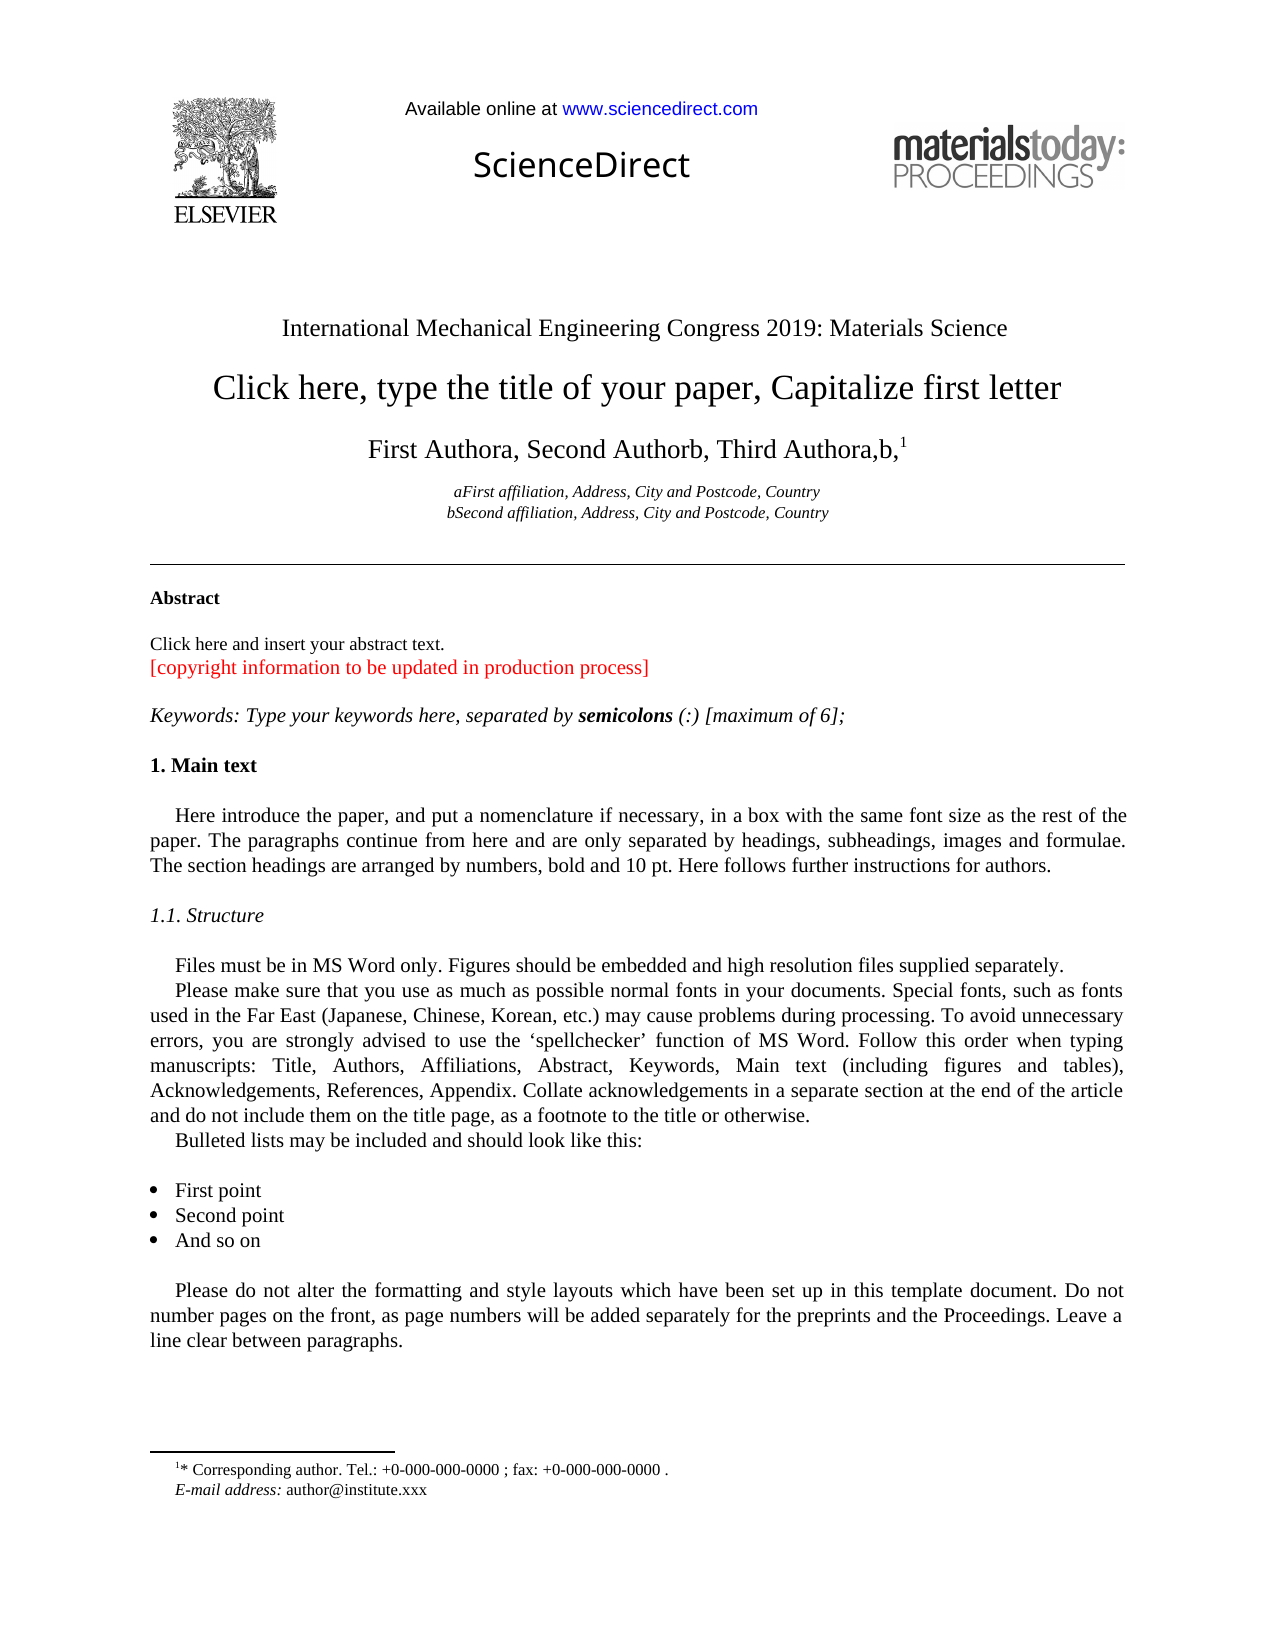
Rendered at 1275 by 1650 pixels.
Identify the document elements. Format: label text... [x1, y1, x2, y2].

text Abstract [150, 565, 1125, 609]
text Please make sure that you use as much as possible normal fonts in your documents. Special fonts, such as fonts used in the Far East (Japanese, Chinese, Korean, etc.) may cause problems during processing. To avoid unnecessary errors, you are strongly advised to use the ‘spellchecker’ function of MS Word. Follow this order when typing manuscripts: Title, Authors, Affiliations, Abstract, Keywords, Main text (including figures and tables), Acknowledgements, References, Appendix. Collate acknowledgements in a separate section at the end of the article and do not include them on the title page, as a footnote to the title or otherwise. [150, 977, 1125, 1127]
text Bulleted lists may be included and should look like this: [150, 1127, 1125, 1152]
text International Mechanical Engineering Congress 2019: Materials Science [138, 316, 1139, 341]
text Here introduce the paper, and put a nomenclature if necessary, in a box with the same font size as the rest of the paper. The paragraphs continue from here and are only separated by headings, subheadings, images and formulae. The section headings are arranged by numbers, bold and 10 pt. Here follows further instructions for authors. [150, 802, 1128, 877]
picture [172, 97, 278, 223]
text Files must be in MS Word only. Figures should be embedded and high resolution files supplied separately. [150, 952, 1125, 977]
text Keywords: Type your keywords here, separated by semicolons (:) [maximum of 6]; [150, 703, 1125, 727]
list Second point [150, 1202, 1125, 1227]
list First point [150, 1177, 1125, 1202]
text [copyright information to be updated in production process] [150, 655, 1125, 679]
list And so on [150, 1227, 1125, 1252]
text Please do not alter the formatting and style layouts which have been set up in this template document. Do not number pages on the front, as page numbers will be added separately for the preprints and the Proceedings. Leave a line clear between paragraphs. [150, 1277, 1125, 1352]
text Structure [150, 902, 1125, 927]
